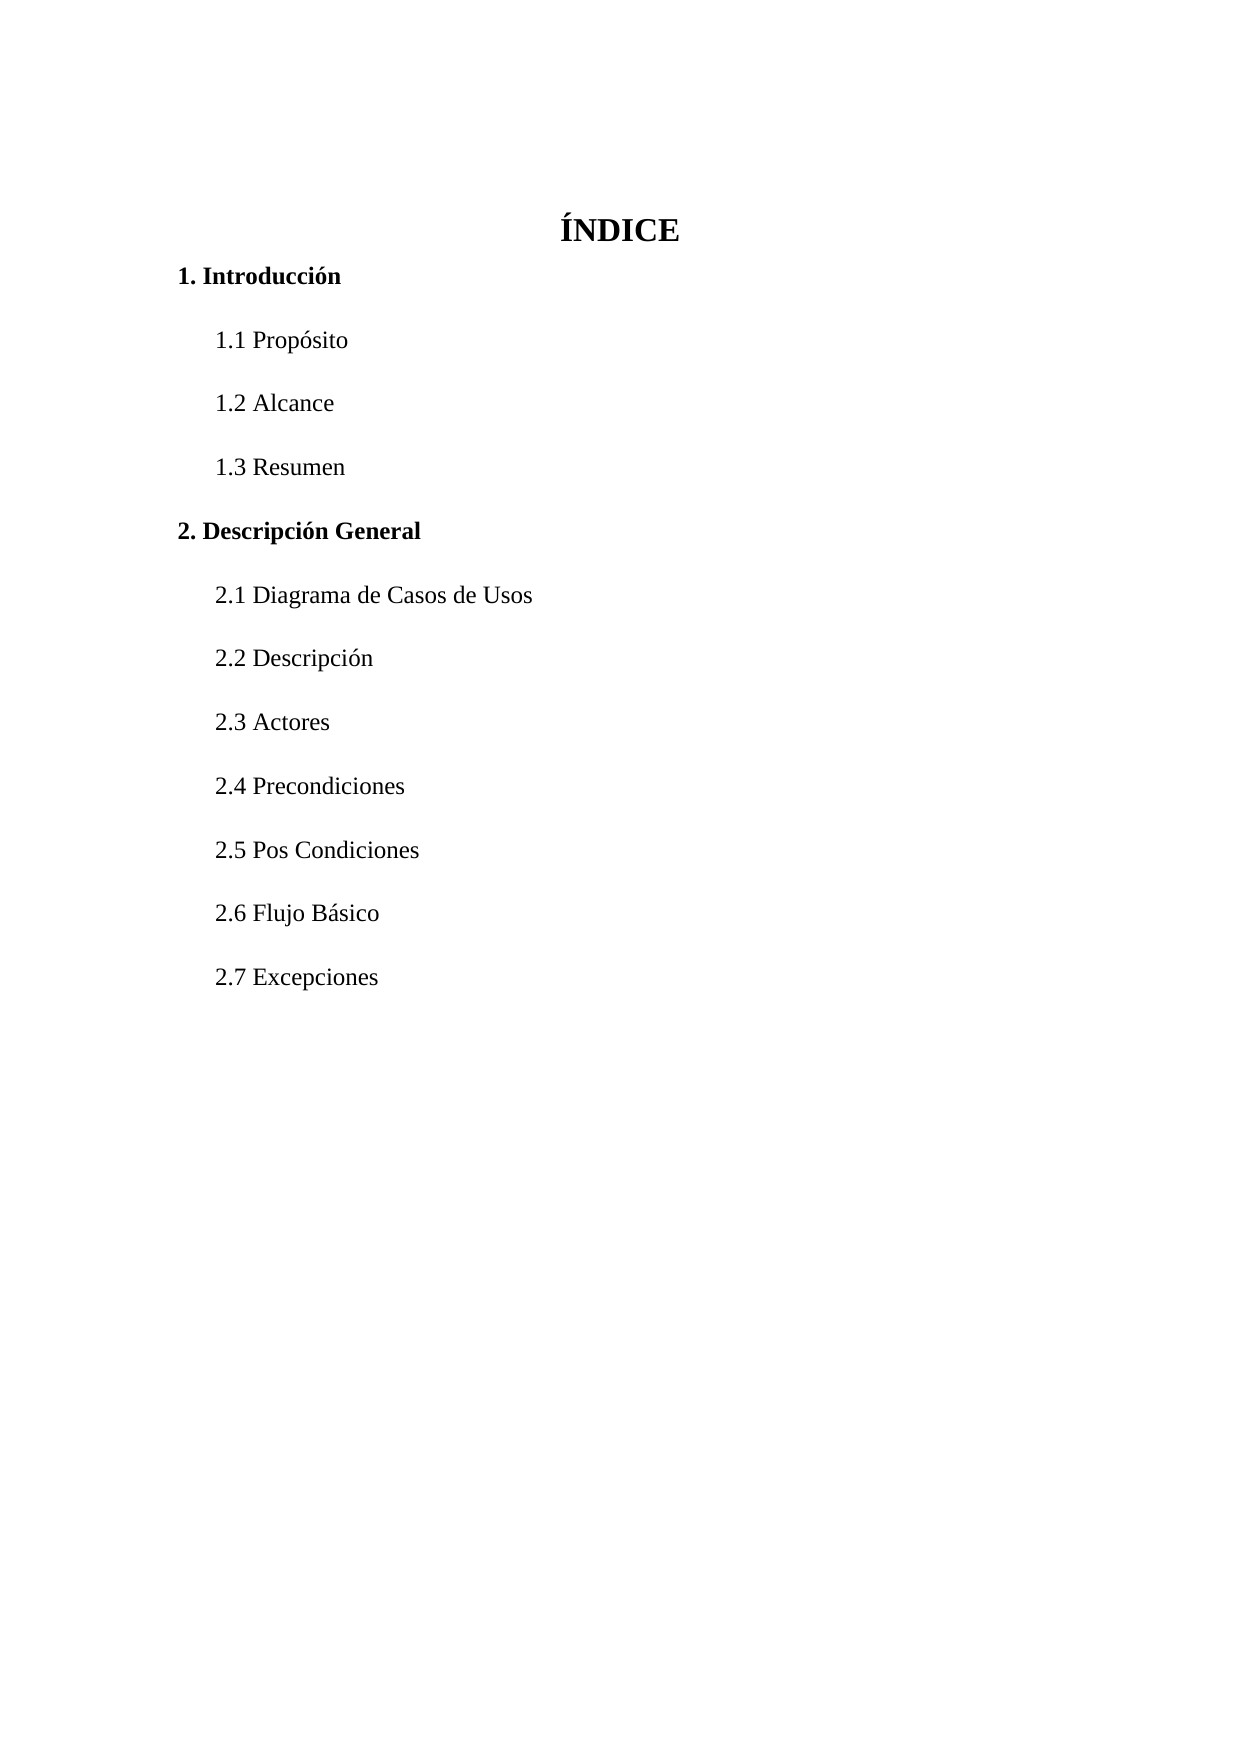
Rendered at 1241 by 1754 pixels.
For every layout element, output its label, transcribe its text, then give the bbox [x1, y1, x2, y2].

text ÍNDICE [177, 210, 1063, 248]
